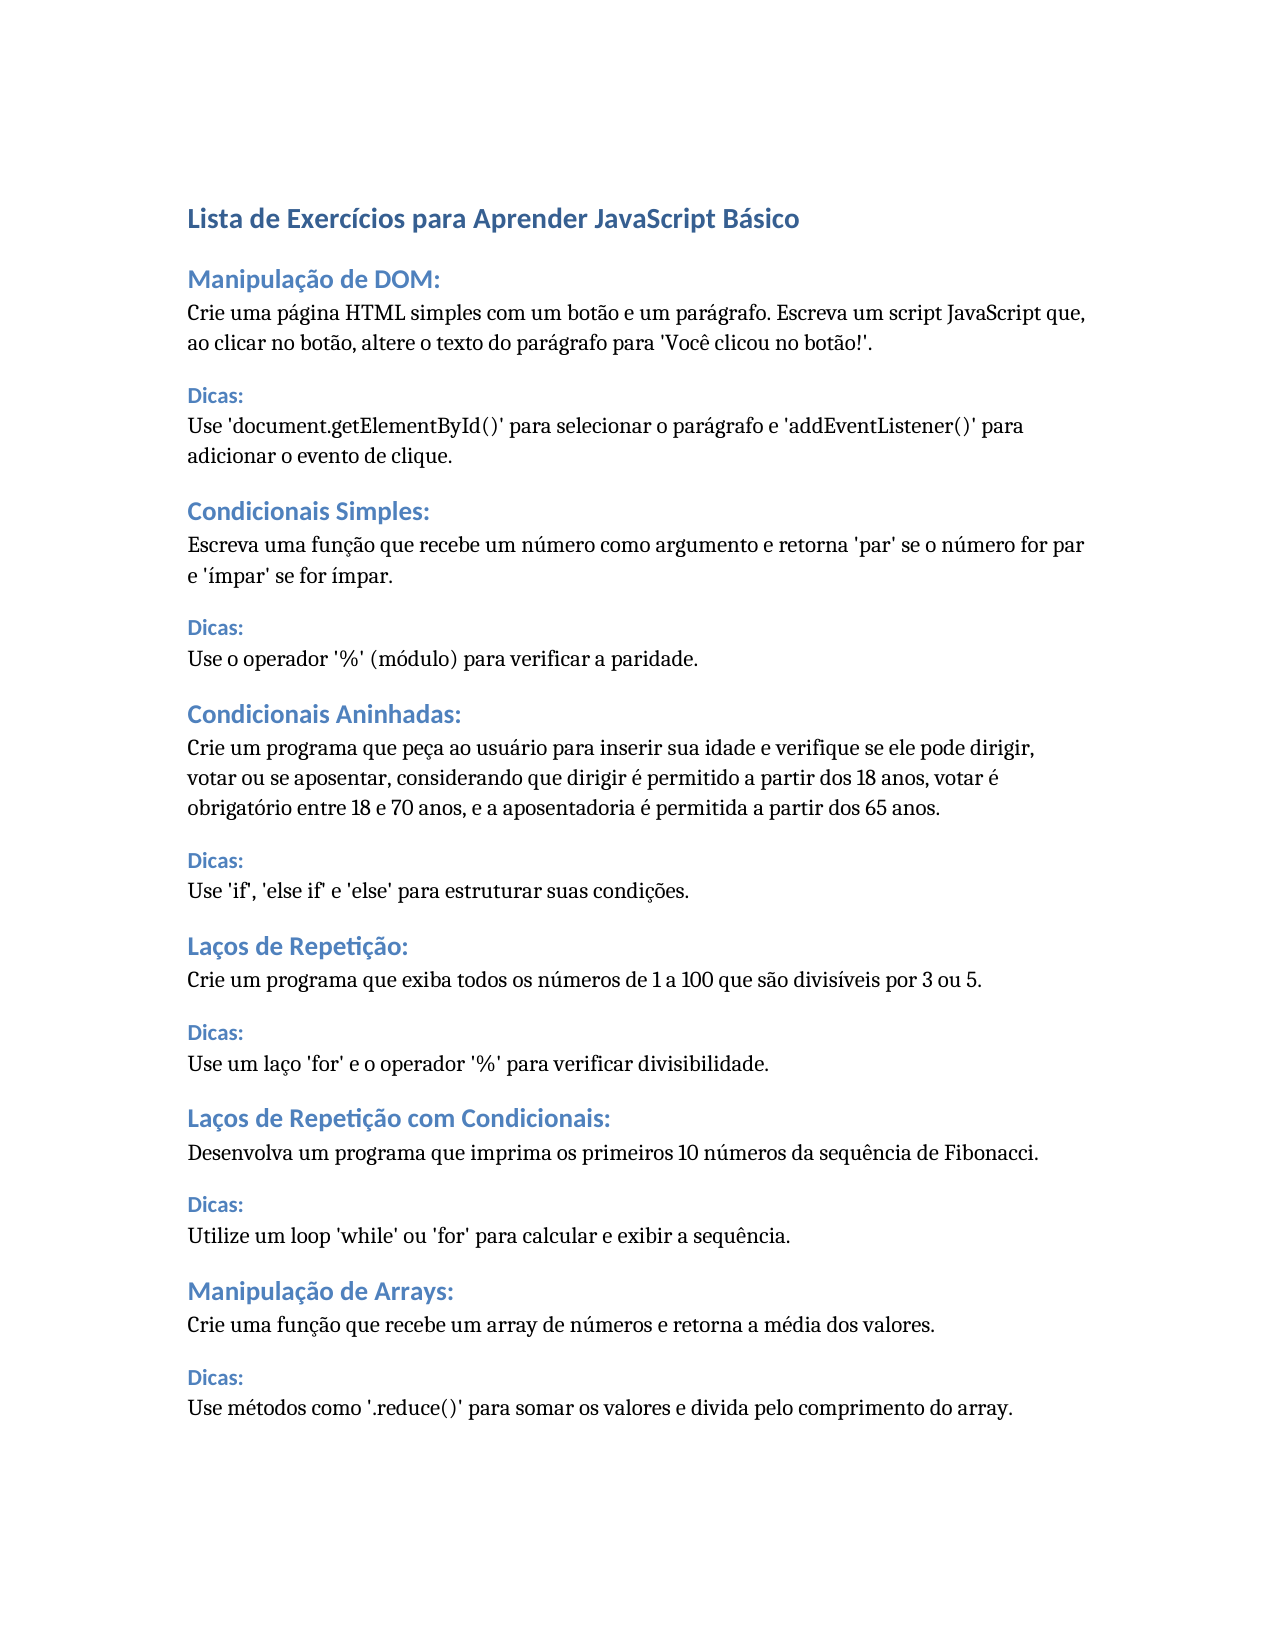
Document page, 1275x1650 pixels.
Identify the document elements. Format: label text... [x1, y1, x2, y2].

subtitle Dicas: [187, 846, 1087, 874]
subtitle Laços de Repetição: [187, 929, 1087, 962]
text Escreva uma função que recebe um número como argumento e retorna 'par' se o número for par e 'ímpar' se for ímpar. [187, 532, 1087, 589]
subtitle Dicas: [187, 1191, 1087, 1218]
subtitle Condicionais Simples: [187, 494, 1087, 527]
text Use o operador '%' (módulo) para verificar a paridade. [187, 646, 1087, 672]
subtitle Dicas: [187, 381, 1087, 409]
text Crie uma função que recebe um array de números e retorna a média dos valores. [187, 1312, 1087, 1338]
text Desenvolva um programa que imprima os primeiros 10 números da sequência de Fibonacci. [187, 1139, 1087, 1166]
text Utilize um loop 'while' ou 'for' para calcular e exibir a sequência. [187, 1223, 1087, 1249]
text Crie um programa que peça ao usuário para inserir sua idade e verifique se ele pode dirigir, votar ou se aposentar, considerando que dirigir é permitido a partir dos 18 anos, votar é obrigatório entre 18 e 70 anos, e a aposentadoria é permitida a partir dos 65 anos. [187, 735, 1087, 821]
subtitle Manipulação de DOM: [187, 262, 1087, 295]
text Crie um programa que exiba todos os números de 1 a 100 que são divisíveis por 3 ou 5. [187, 967, 1087, 994]
text Use 'document.getElementById()' para selecionar o parágrafo e 'addEventListener()' para adicionar o evento de clique. [187, 413, 1087, 470]
subtitle Dicas: [187, 613, 1087, 642]
subtitle Laços de Repetição com Condicionais: [187, 1102, 1087, 1134]
subtitle Dicas: [187, 1018, 1087, 1046]
text Use um laço 'for' e o operador '%' para verificar divisibilidade. [187, 1051, 1087, 1077]
subtitle Lista de Exercícios para Aprender JavaScript Básico [187, 200, 1087, 236]
subtitle Dicas: [187, 1363, 1087, 1391]
text Use 'if', 'else if' e 'else' para estruturar suas condições. [187, 878, 1087, 905]
text Crie uma página HTML simples com um botão e um parágrafo. Escreva um script JavaScript que, ao clicar no botão, altere o texto do parágrafo para 'Você clicou no botão!'. [187, 300, 1087, 356]
subtitle Condicionais Aninhadas: [187, 697, 1087, 730]
subtitle Manipulação de Arrays: [187, 1274, 1087, 1307]
text Use métodos como '.reduce()' para somar os valores e divida pelo comprimento do array. [187, 1395, 1087, 1421]
